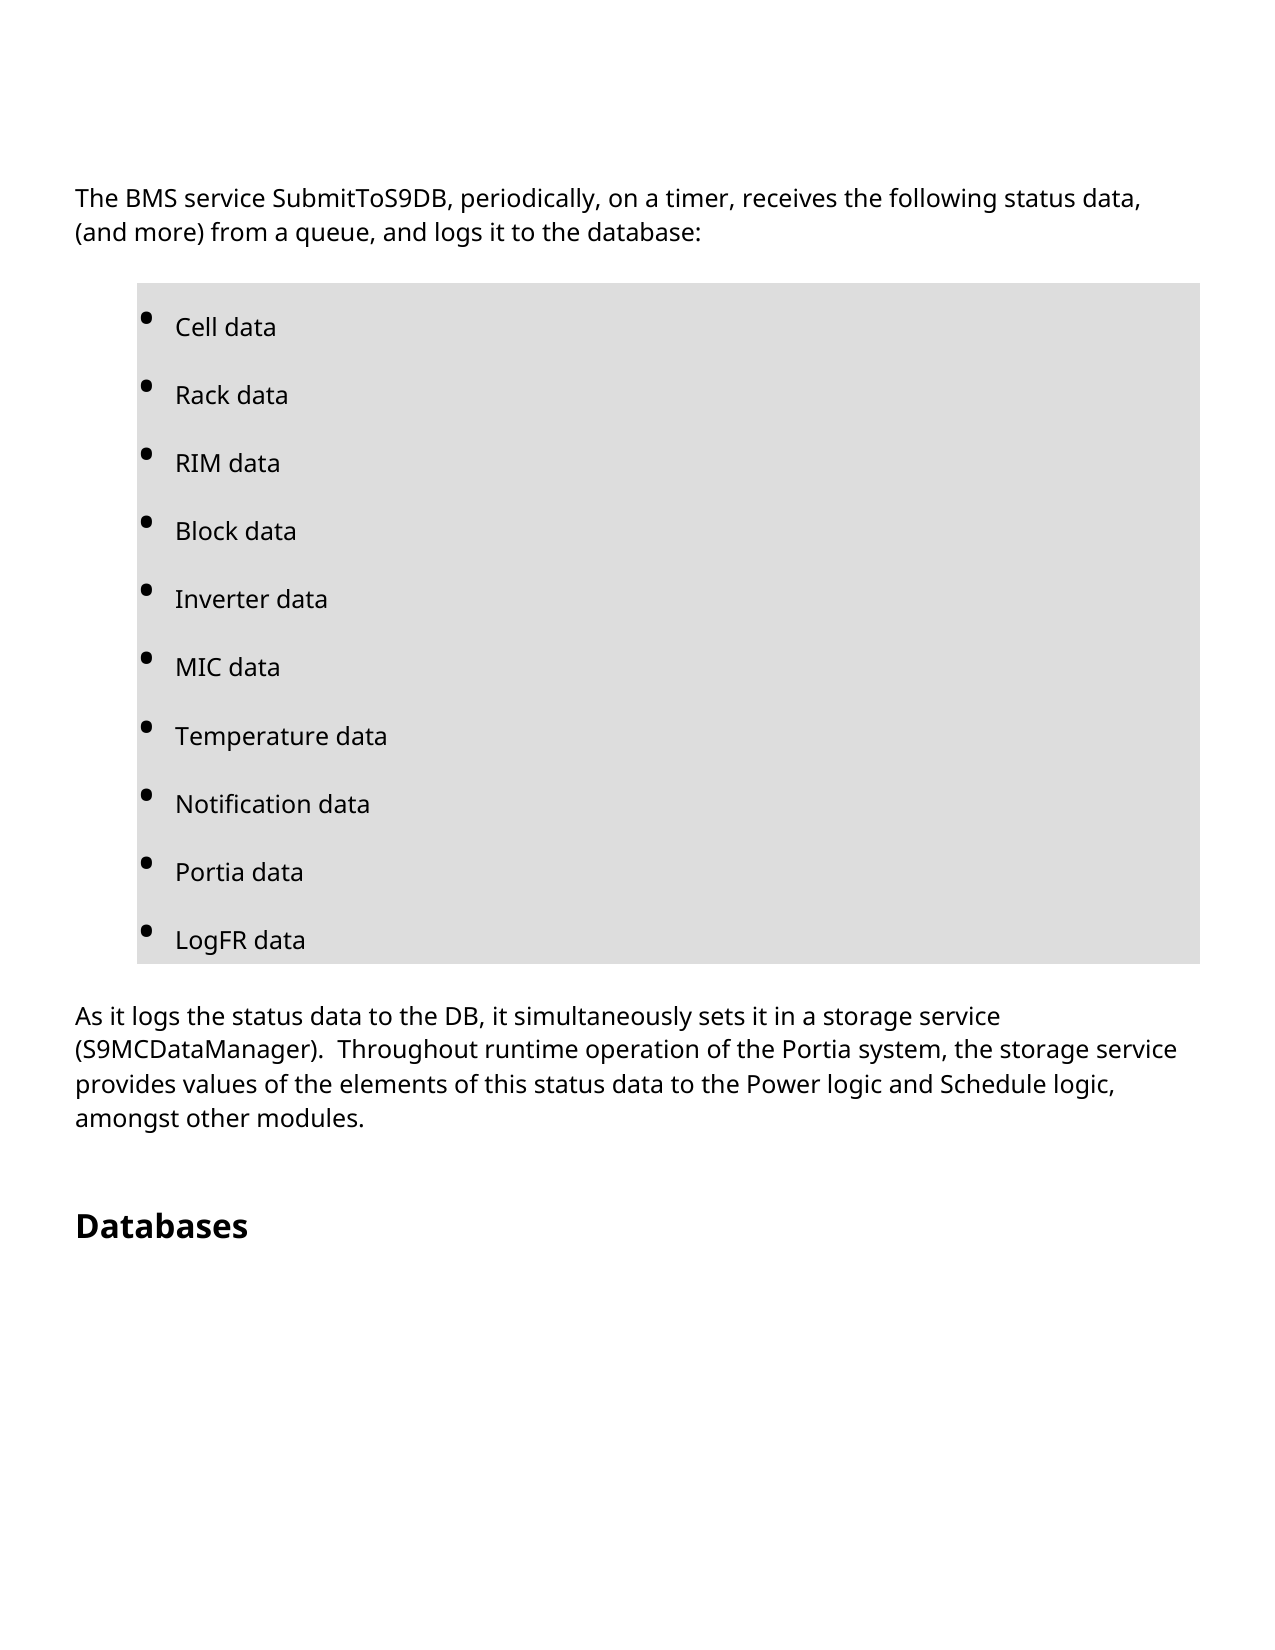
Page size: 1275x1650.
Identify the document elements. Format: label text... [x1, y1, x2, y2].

list MIC data [137, 623, 1200, 692]
list RIM data [137, 419, 1200, 487]
subtitle Databases [75, 1202, 1200, 1248]
list LogFR data [137, 896, 1200, 964]
text The BMS service SubmitToS9DB, periodically, on a timer, receives the following status data, (and more) from a queue, and logs it to the database: [75, 181, 1200, 249]
list Temperature data [137, 692, 1200, 760]
list Cell data [137, 283, 1200, 351]
list Rack data [137, 351, 1200, 419]
list Portia data [137, 828, 1200, 896]
list Notification data [137, 760, 1200, 828]
list Inverter data [137, 555, 1200, 623]
list Block data [137, 487, 1200, 555]
text As it logs the status data to the DB, it simultaneously sets it in a storage service (S9MCDataManager). Throughout runtime operation of the Portia system, the storage service provides values of the elements of this status data to the Power logic and Schedule logic, amongst other modules. [75, 998, 1200, 1134]
